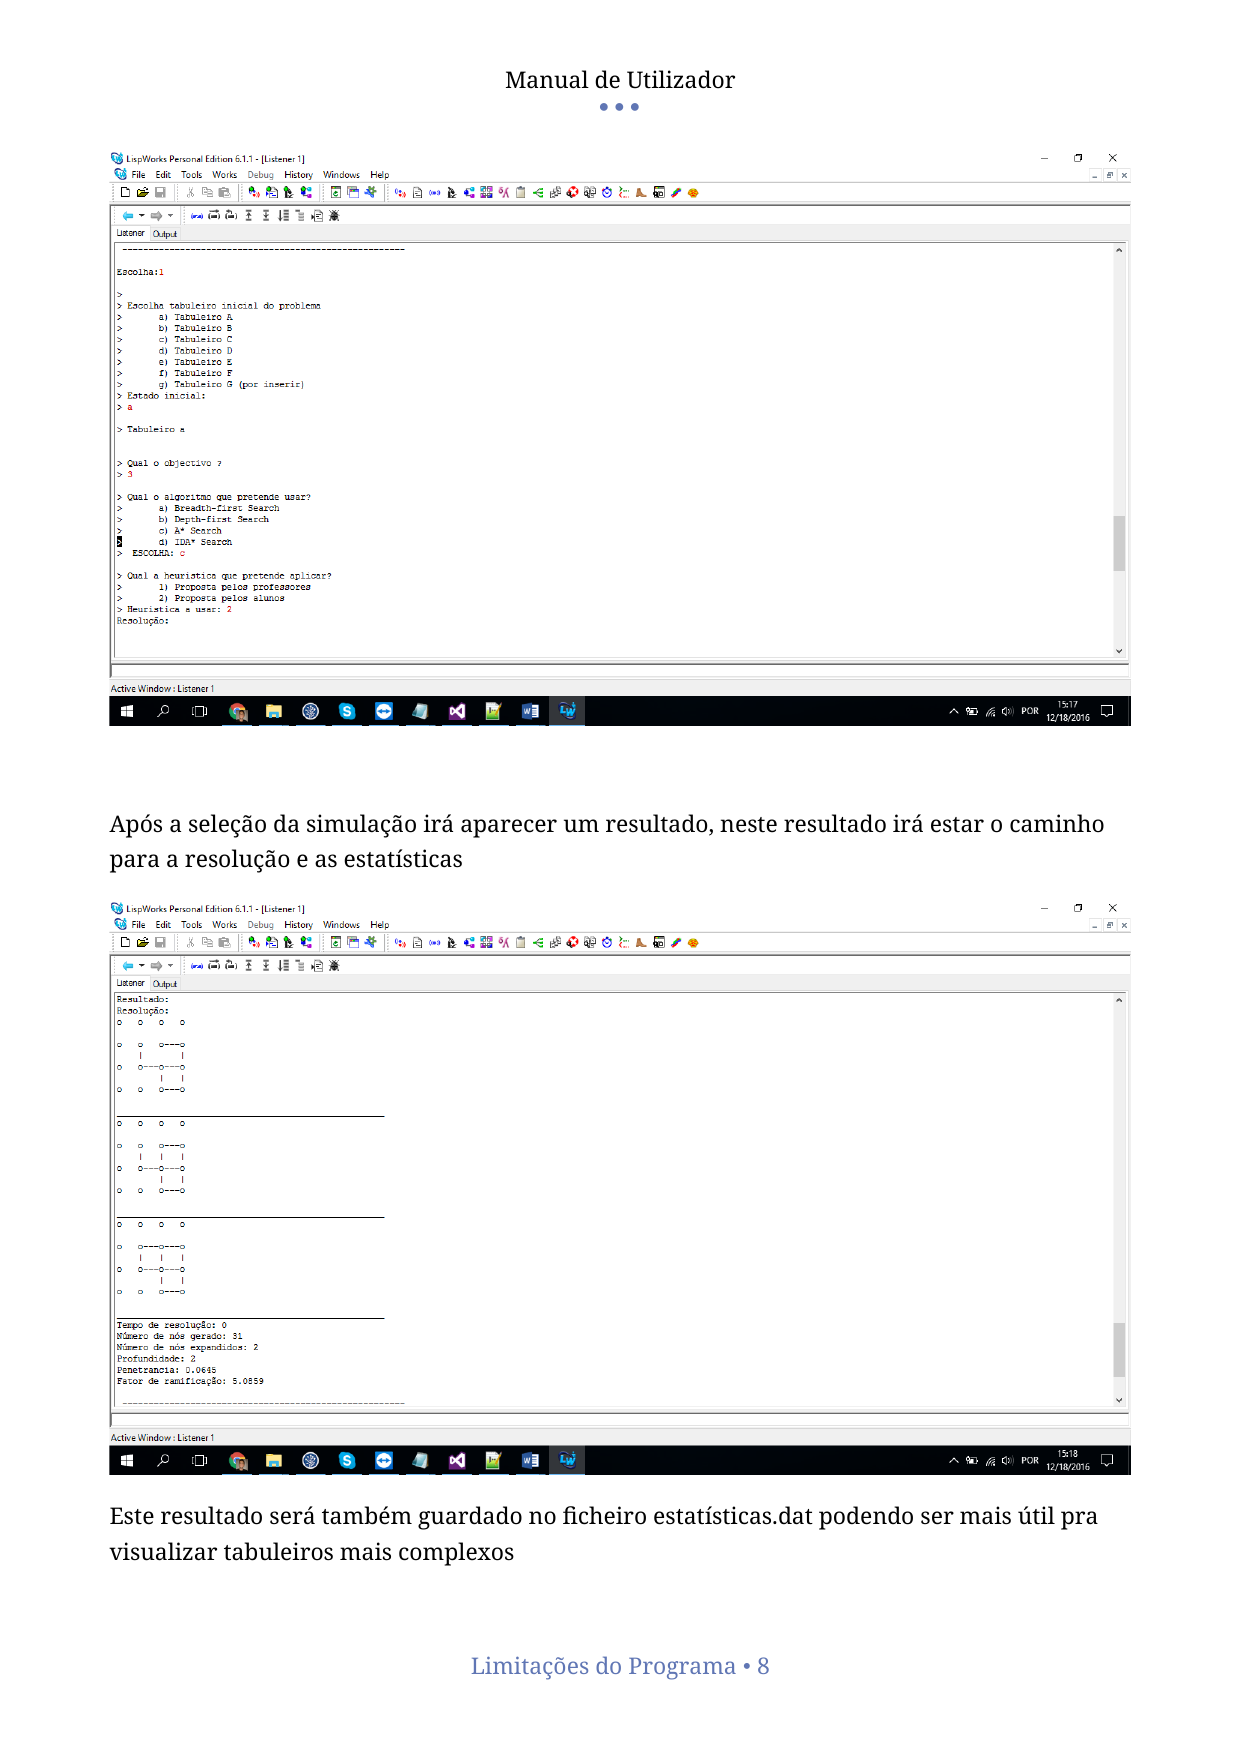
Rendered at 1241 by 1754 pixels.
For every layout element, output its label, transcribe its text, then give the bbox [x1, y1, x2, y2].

text Após a seleção da simulação irá aparecer um resultado, neste resultado irá estar o caminho para a resolução e as estatísticas [109, 807, 1131, 875]
picture [109, 150, 1131, 726]
text Este resultado será também guardado no ficheiro estatísticas.dat podendo ser mais útil pra visualizar tabuleiros mais complexos [109, 1500, 1131, 1567]
picture [109, 900, 1131, 1475]
